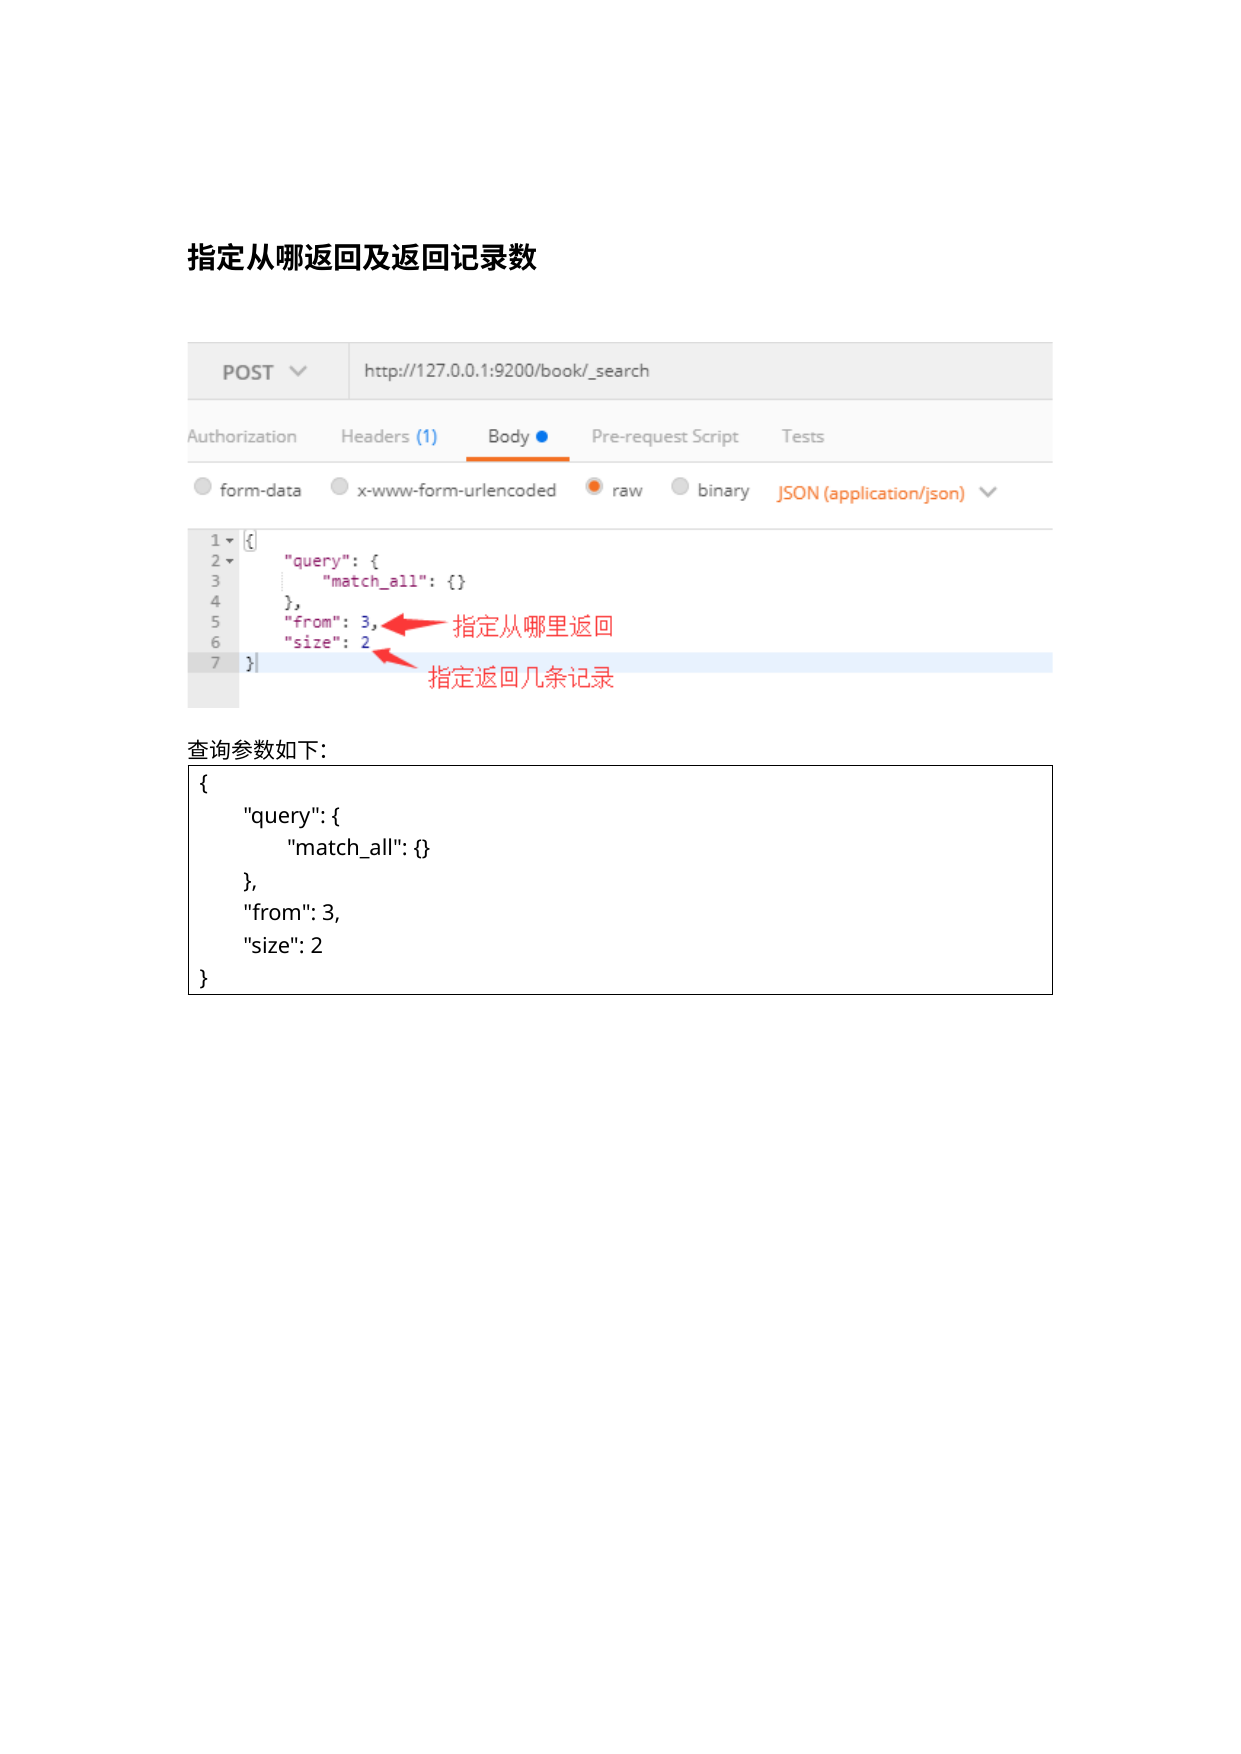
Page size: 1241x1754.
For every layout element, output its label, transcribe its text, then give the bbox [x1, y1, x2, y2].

table_header { "query": { "match_all": {} }, "from": 3, "size": 2 } [189, 766, 1052, 993]
subtitle 指定从哪返回及返回记录数 [187, 224, 1053, 289]
picture [187, 342, 1053, 708]
text 查询参数如下： [187, 732, 1053, 765]
